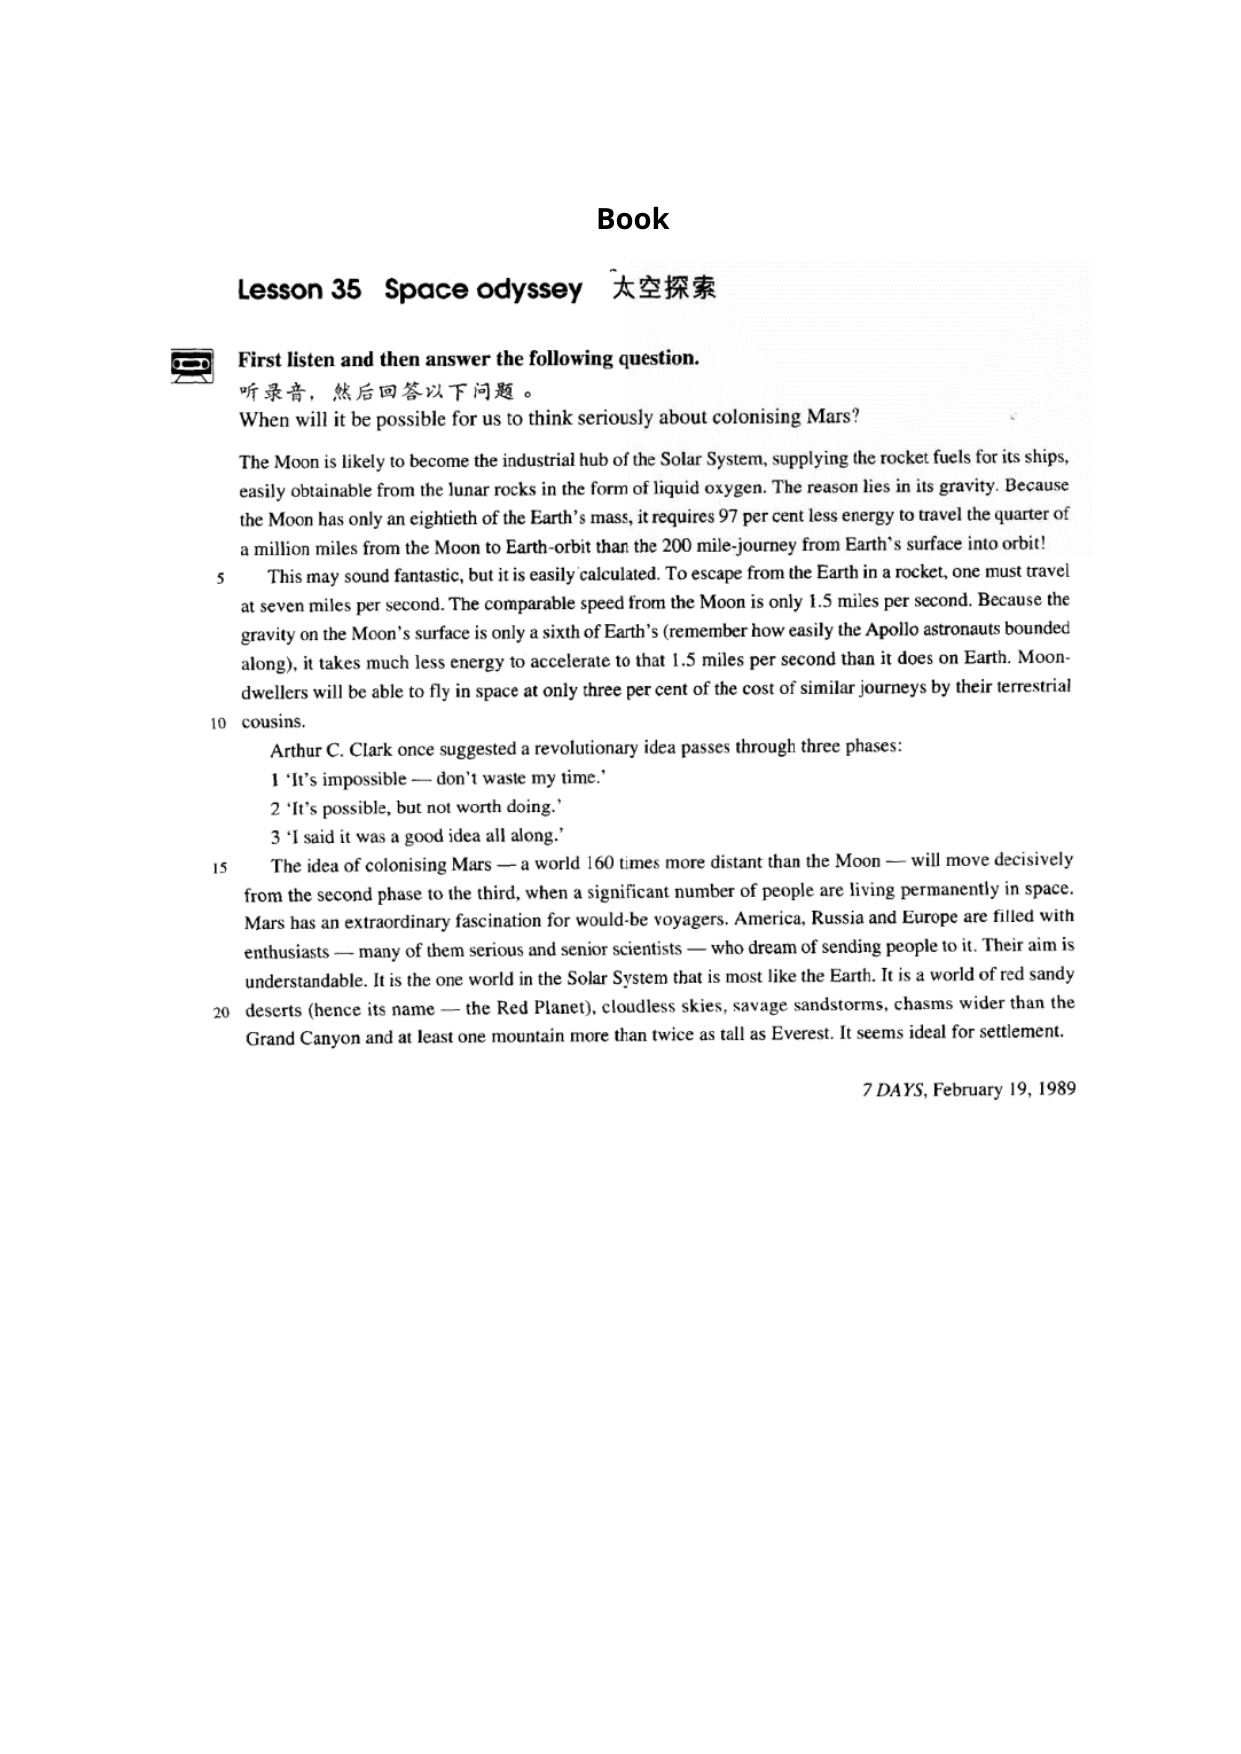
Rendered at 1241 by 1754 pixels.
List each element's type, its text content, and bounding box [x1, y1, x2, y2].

picture [170, 255, 1095, 1109]
subtitle Book [171, 198, 1094, 238]
